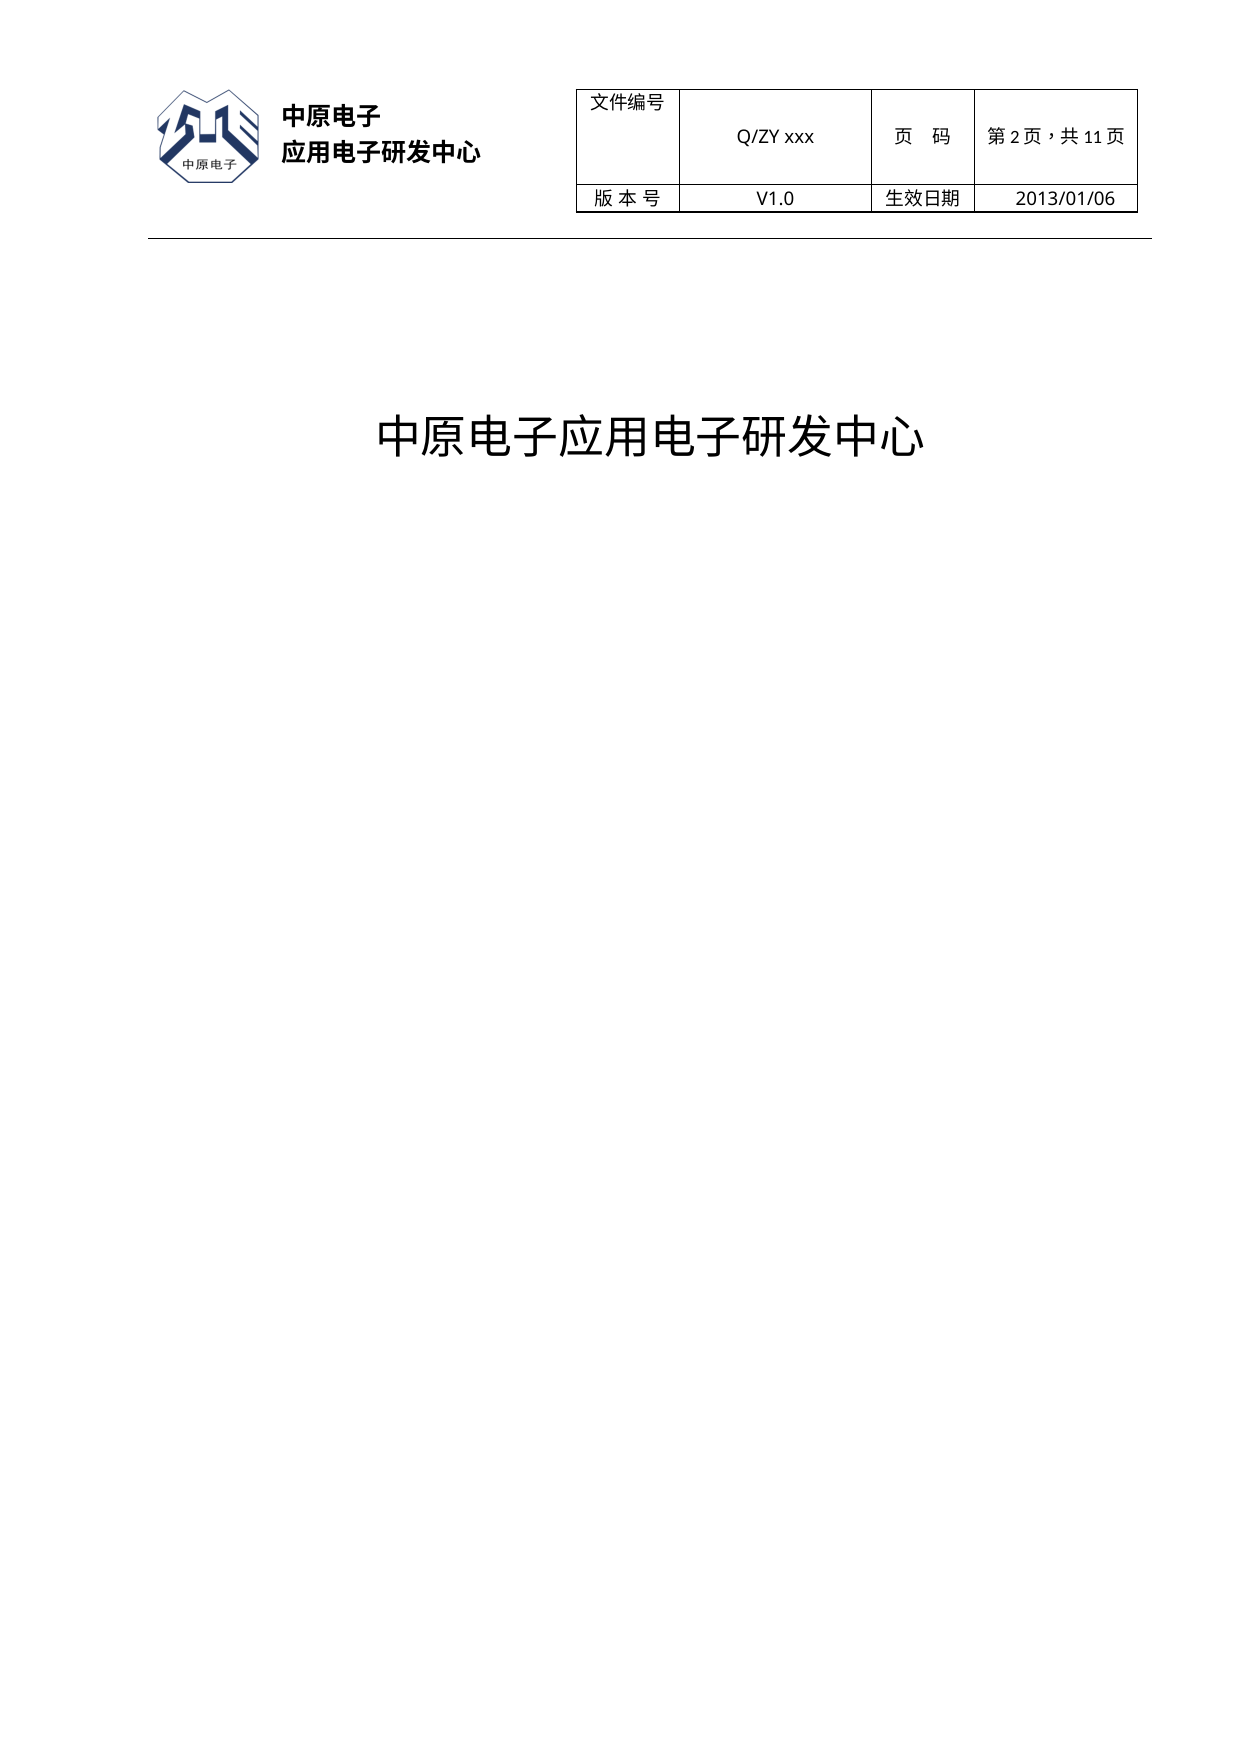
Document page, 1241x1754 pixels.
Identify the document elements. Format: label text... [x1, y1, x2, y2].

text 中原电子应用电子研发中心 [148, 385, 1152, 483]
picture [157, 88, 260, 184]
